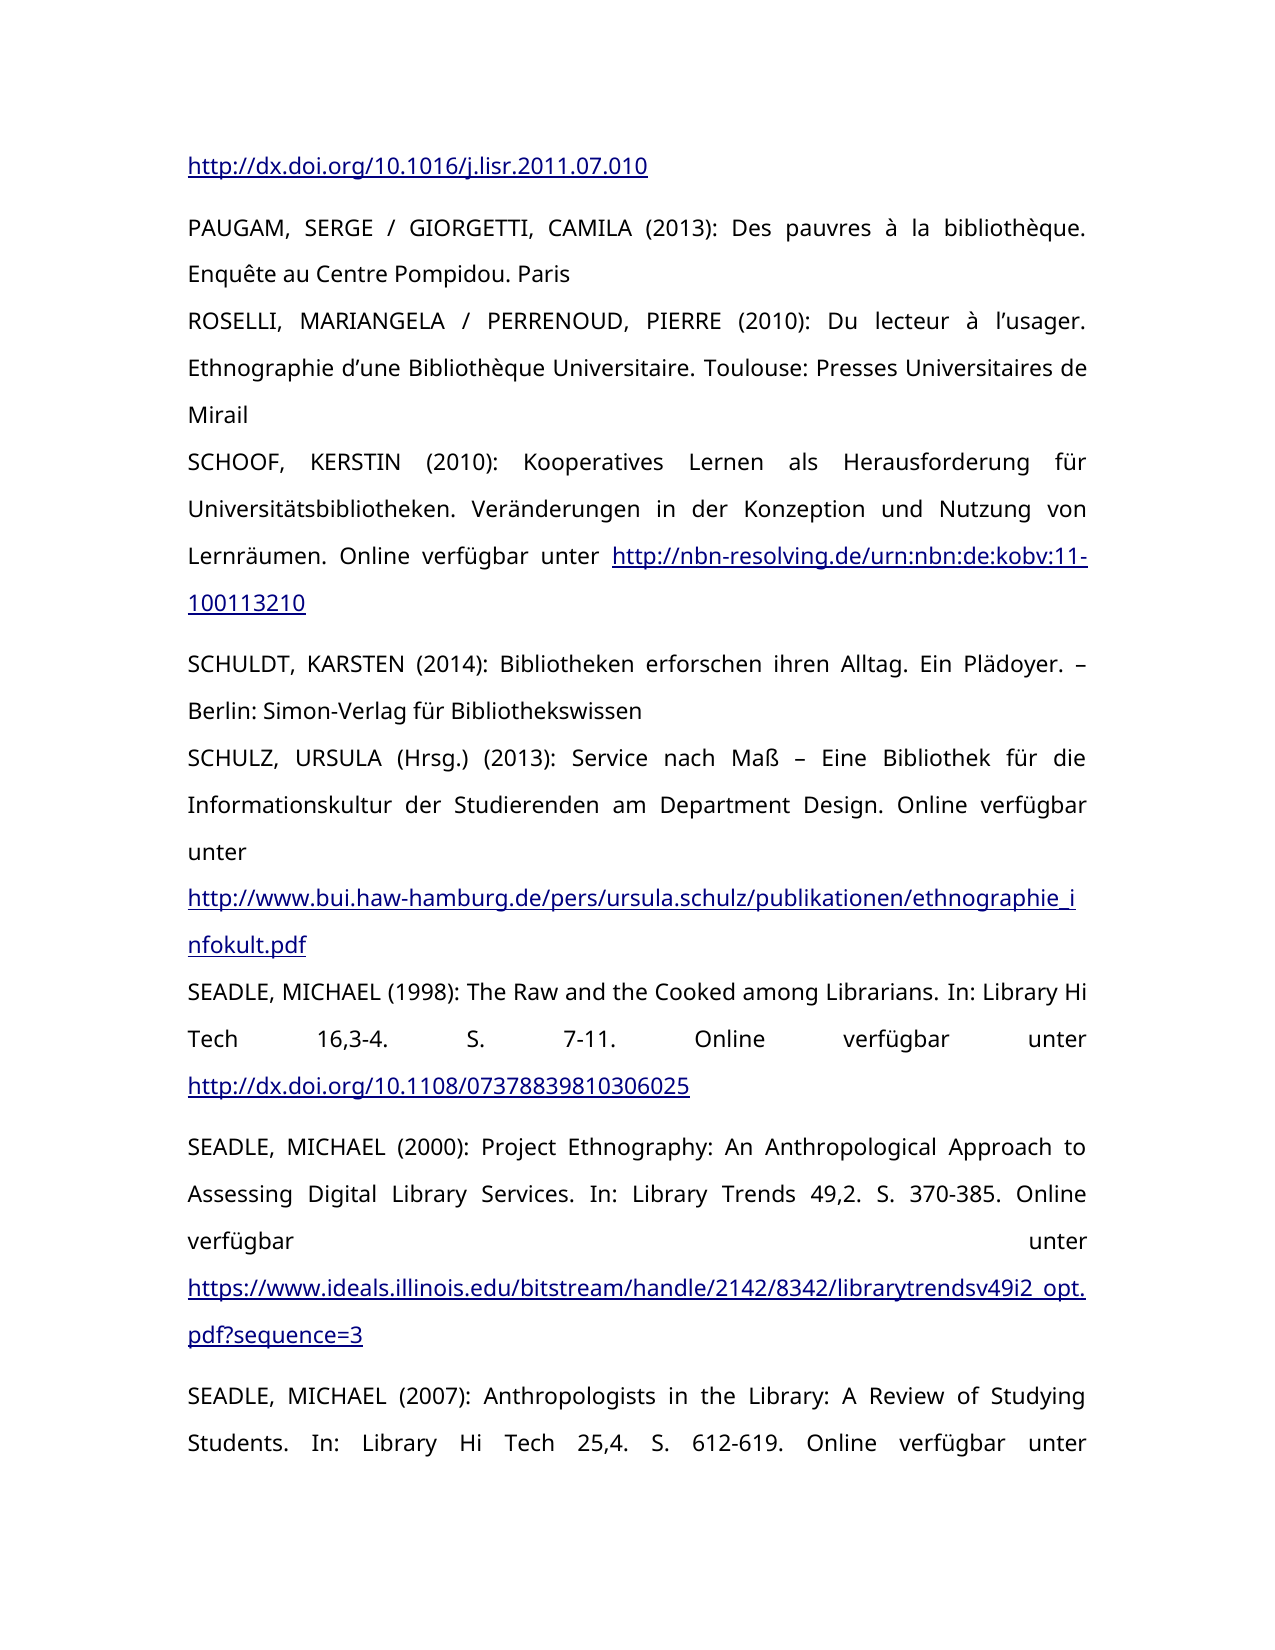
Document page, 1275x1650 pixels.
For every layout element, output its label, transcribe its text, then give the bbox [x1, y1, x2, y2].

text SEADLE, MICHAEL (2000): Project Ethnography: An Anthropological Approach to Assessing Digital Library Services. In: Library Trends 49,2. S. 370-385. Online verfügbar unter https://www.ideals.illinois.edu/bitstream/handle/2142/8342/librarytrendsv49i2_opt.pdf?sequence=3 [187, 1131, 1087, 1350]
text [187, 1380, 1087, 1458]
text SEADLE, MICHAEL (1998): The Raw and the Cooked among Librarians. In: Library Hi Tech 16,3-4. S. 7-11. Online verfügbar unter http://dx.doi.org/10.1108/07378839810306025 [187, 976, 1087, 1101]
text SCHULZ, URSULA (Hrsg.) (2013): Service nach Maß – Eine Bibliothek für die Informationskultur der Studierenden am Department Design. Online verfügbar unter http://www.bui.haw-hamburg.de/pers/ursula.schulz/publikationen/ethnographie_infokult.pdf [187, 742, 1087, 960]
text ROSELLI, MARIANGELA / PERRENOUD, PIERRE (2010): Du lecteur à l’usager. Ethnographie d’une Bibliothèque Universitaire. Toulouse: Presses Universitaires de Mirail [187, 305, 1087, 430]
text SCHULDT, KARSTEN (2014): Bibliotheken erforschen ihren Alltag. Ein Plädoyer. – Berlin: Simon-Verlag für Bibliothekswissen [187, 648, 1087, 726]
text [187, 150, 1087, 181]
text SCHOOF, KERSTIN (2010): Kooperatives Lernen als Herausforderung für Universitätsbibliotheken. Veränderungen in der Konzeption und Nutzung von Lernräumen. Online verfügbar unter http://nbn-resolving.de/urn:nbn:de:kobv:11-100113210 [187, 446, 1087, 618]
text PAUGAM, SERGE / GIORGETTI, CAMILA (2013): Des pauvres à la bibliothèque. Enquête au Centre Pompidou. Paris [187, 211, 1087, 289]
